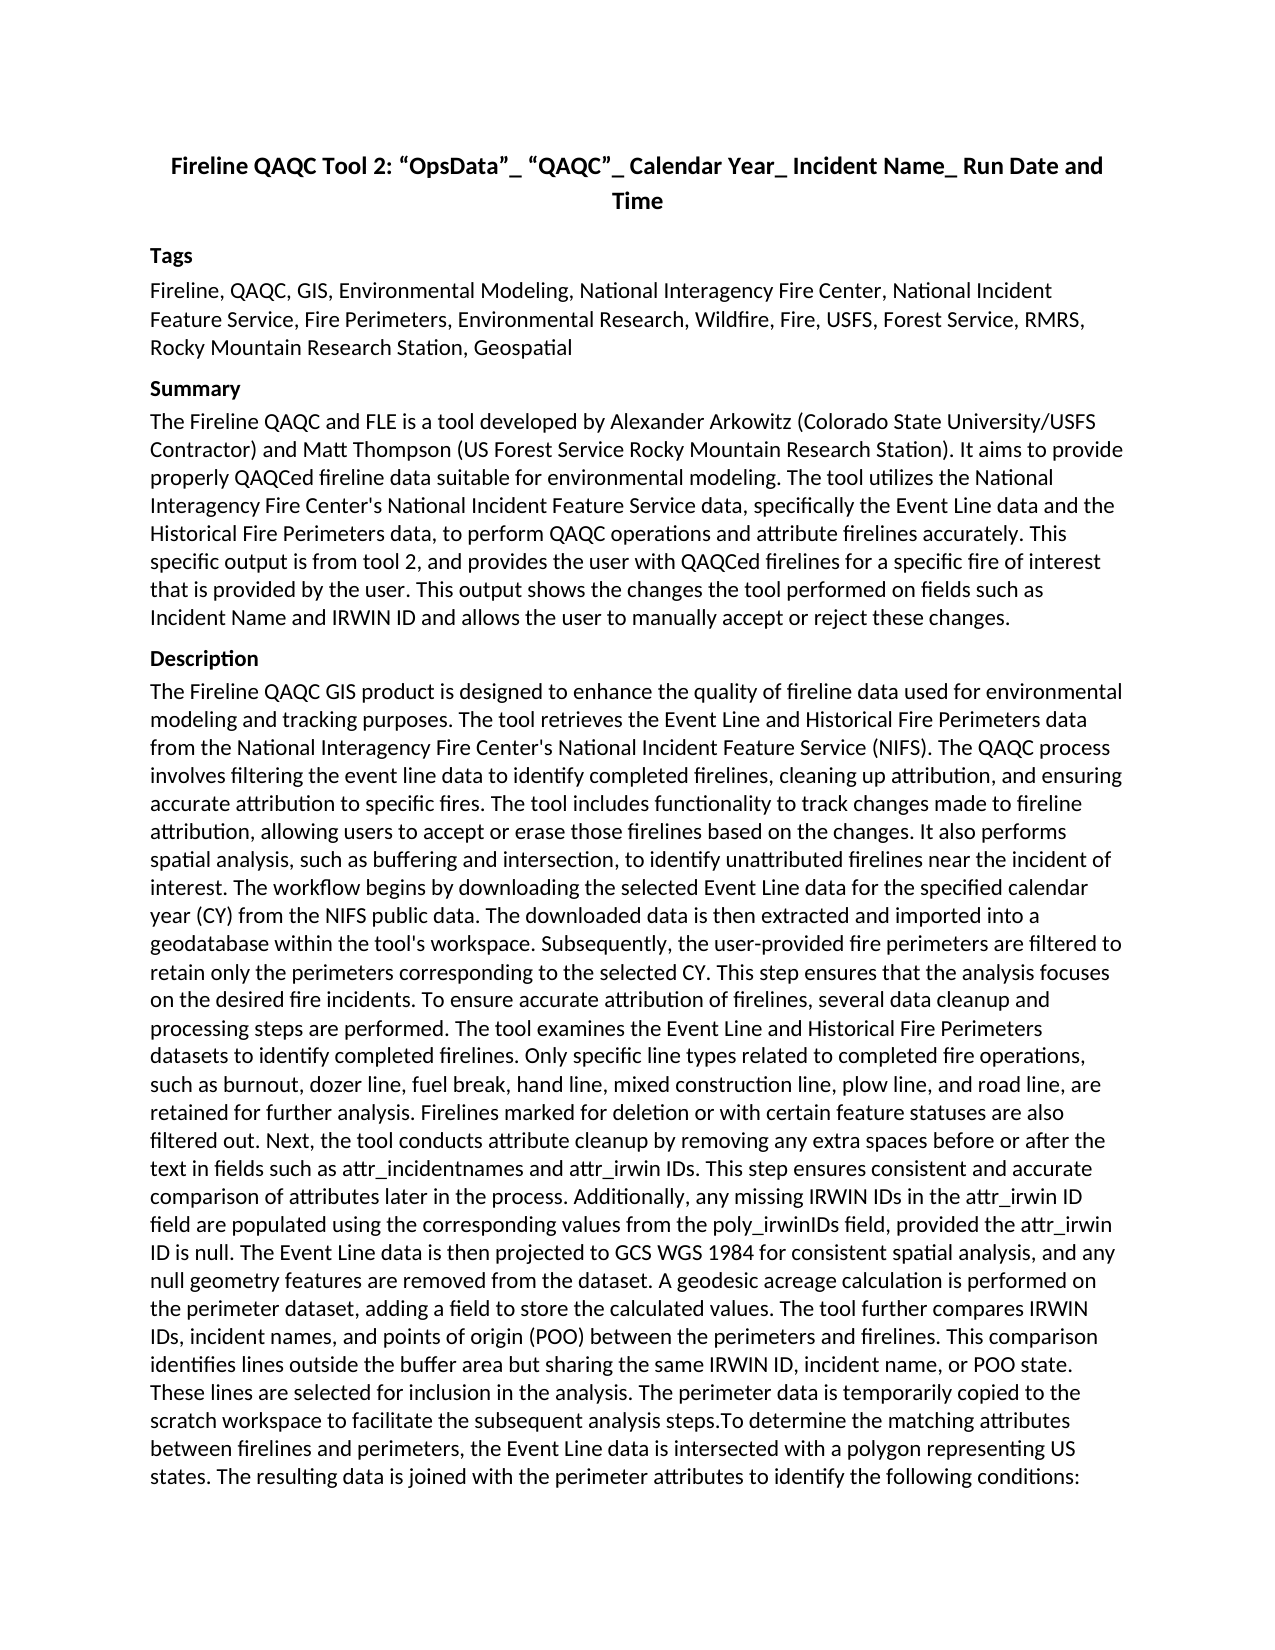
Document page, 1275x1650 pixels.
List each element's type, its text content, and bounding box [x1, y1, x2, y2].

text Summary [150, 374, 1125, 402]
text Description [150, 644, 1125, 672]
text Fireline QAQC Tool 2: “OpsData”_ “QAQC”_ Calendar Year_ Incident Name_ Run Date and Time [150, 150, 1125, 216]
text Fireline, QAQC, GIS, Environmental Modeling, National Interagency Fire Center, National Incident Feature Service, Fire Perimeters, Environmental Research, Wildfire, Fire, USFS, Forest Service, RMRS, Rocky Mountain Research Station, Geospatial [150, 277, 1125, 361]
text The Fireline QAQC and FLE is a tool developed by Alexander Arkowitz (Colorado State University/USFS Contractor) and Matt Thompson (US Forest Service Rocky Mountain Research Station). It aims to provide properly QAQCed fireline data suitable for environmental modeling. The tool utilizes the National Interagency Fire Center's National Incident Feature Service data, specifically the Event Line data and the Historical Fire Perimeters data, to perform QAQC operations and attribute firelines accurately. This specific output is from tool 2, and provides the user with QAQCed firelines for a specific fire of interest that is provided by the user. This output shows the changes the tool performed on fields such as Incident Name and IRWIN ID and allows the user to manually accept or reject these changes. [150, 407, 1125, 631]
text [150, 677, 1125, 1490]
text Tags [150, 241, 1125, 269]
